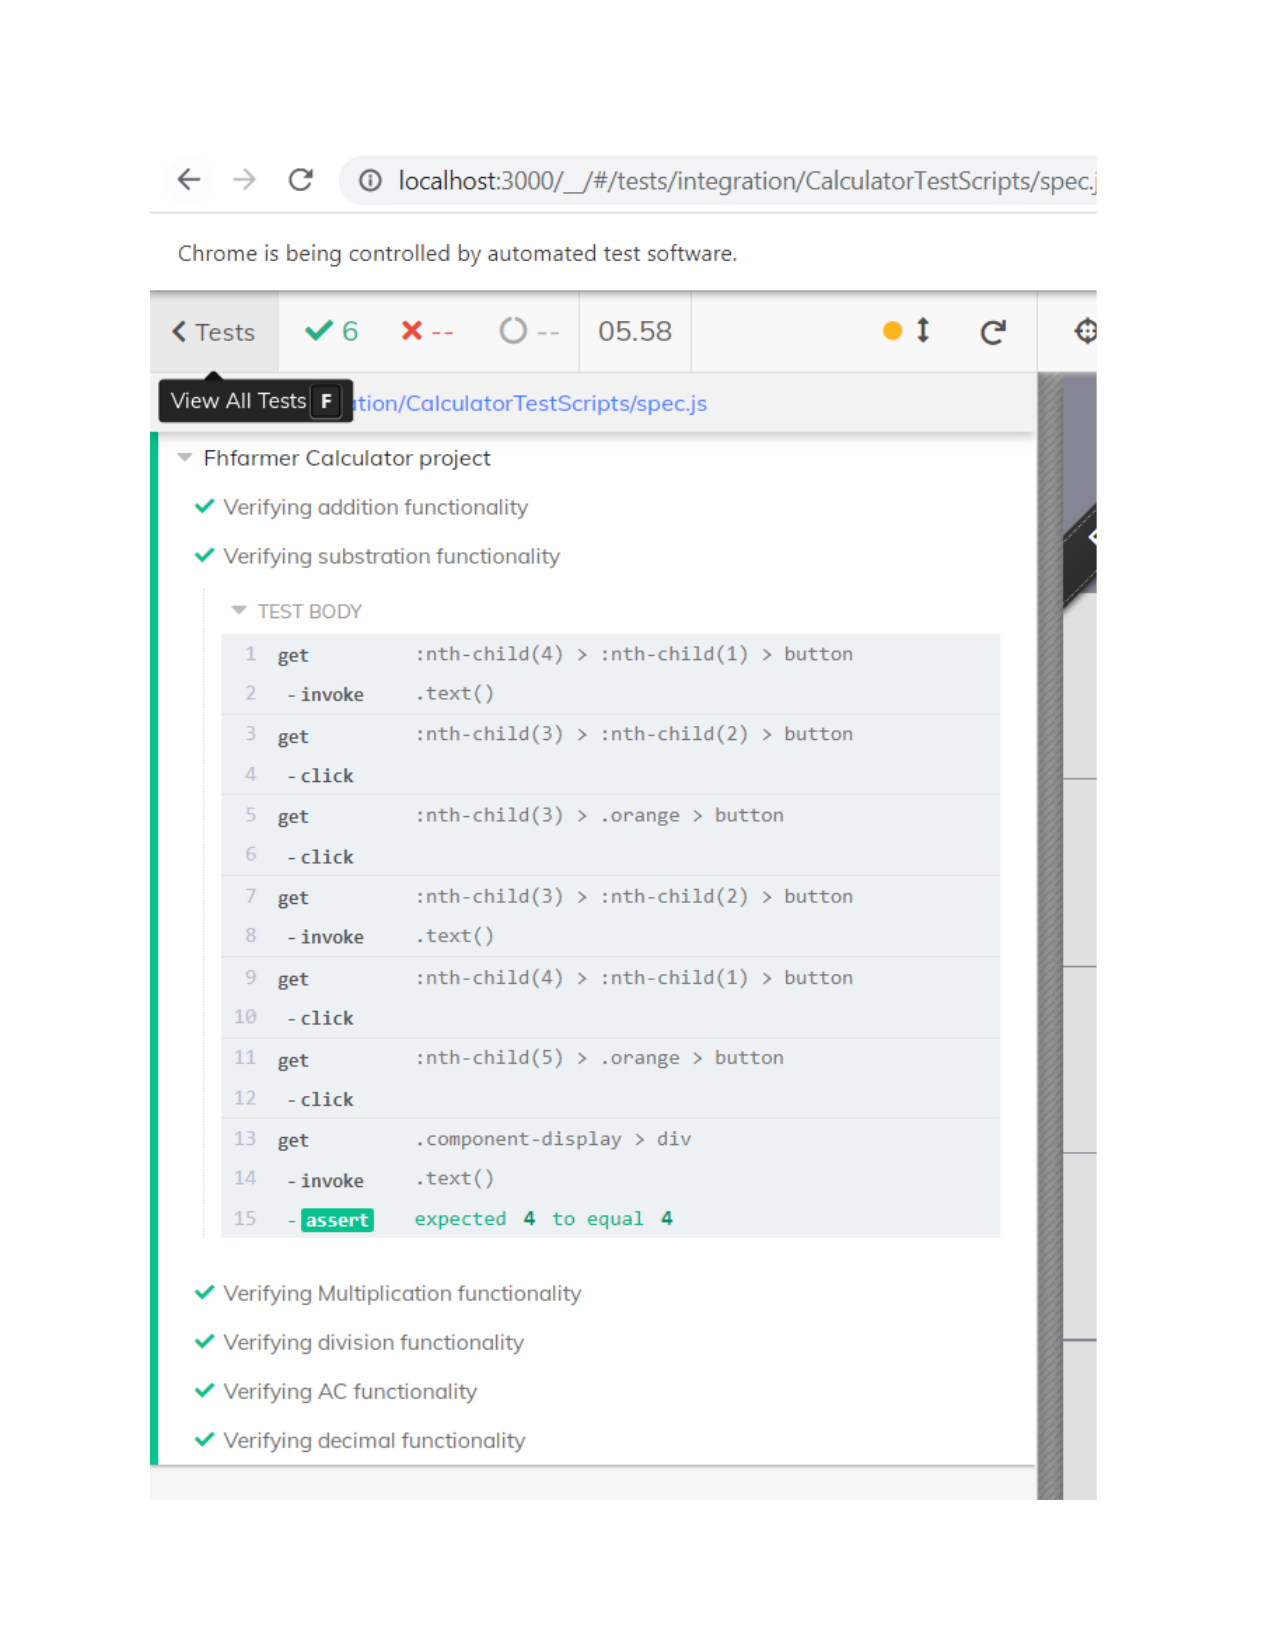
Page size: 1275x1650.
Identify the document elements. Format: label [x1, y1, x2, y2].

picture [150, 150, 1097, 1500]
